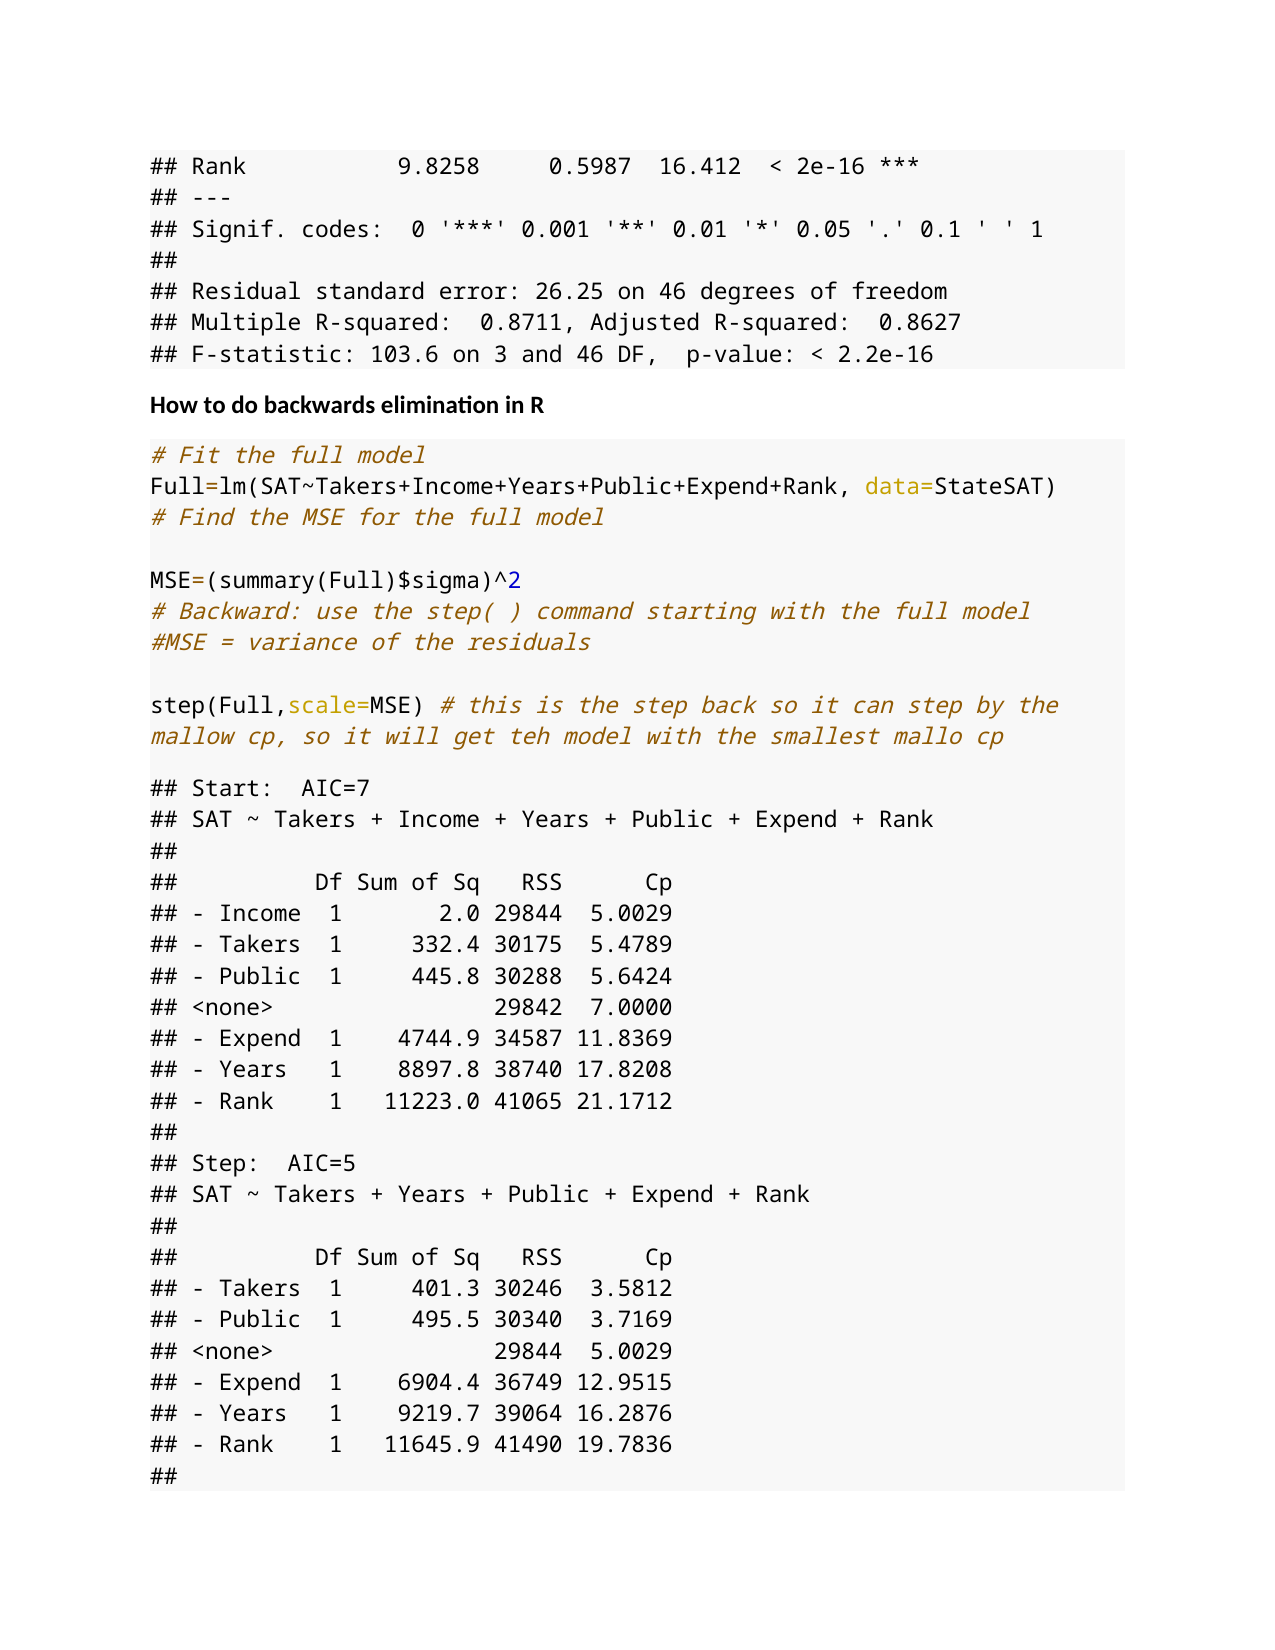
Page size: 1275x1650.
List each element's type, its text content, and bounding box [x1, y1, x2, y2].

text # Fit the full model Full=lm(SAT~Takers+Income+Years+Public+Expend+Rank, data=StateSAT) # Find the MSE for the full model MSE=(summary(Full)$sigma)^2 # Backward: use the step( ) command starting with the full model #MSE = variance of the residuals step(Full,scale=MSE) # this is the step back so it can step by the mallow cp, so it will get teh model with the smallest mallo cp [150, 439, 1125, 751]
text How to do backwards elimination in R [150, 389, 1125, 420]
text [150, 772, 1125, 1491]
